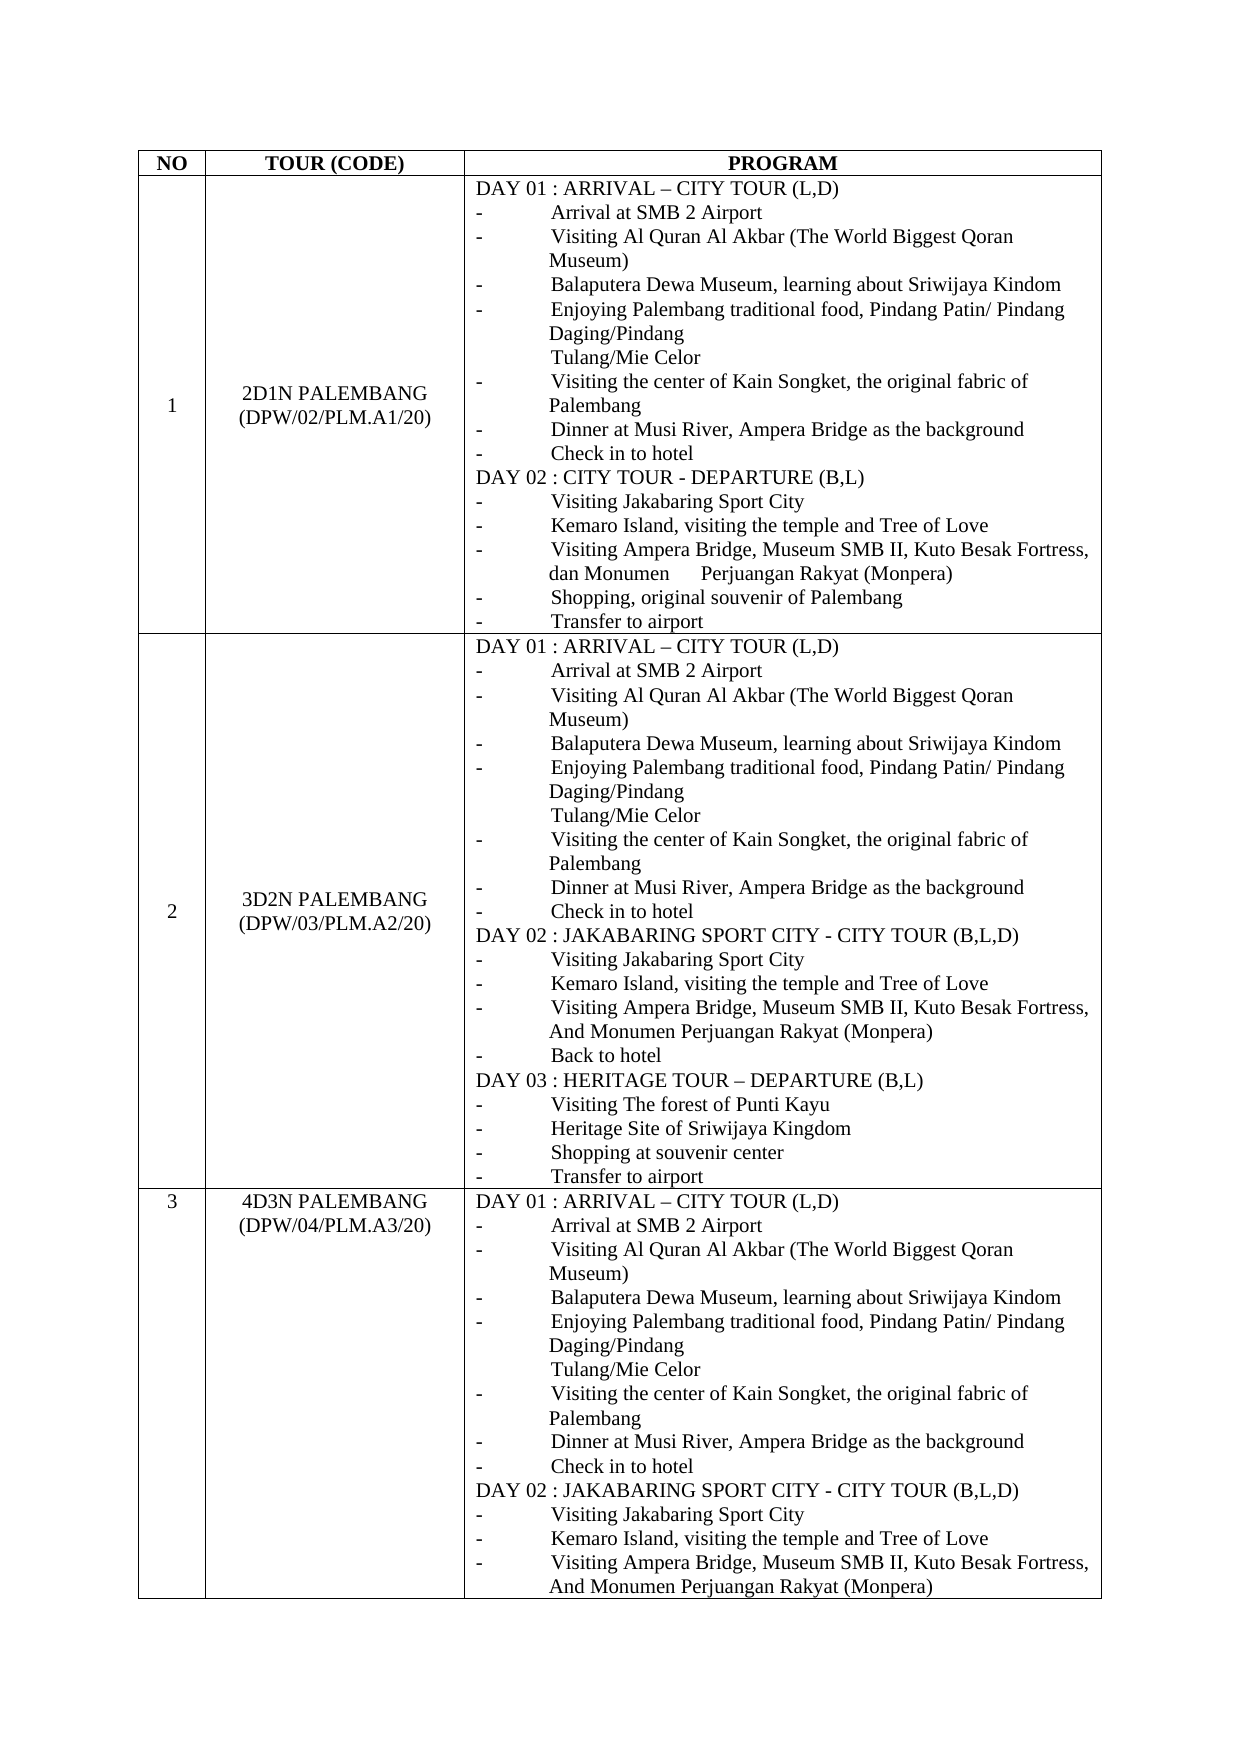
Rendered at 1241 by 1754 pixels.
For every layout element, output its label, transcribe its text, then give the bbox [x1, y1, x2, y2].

table_header NO [139, 151, 205, 175]
table_header PROGRAM [465, 151, 1101, 175]
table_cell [206, 1189, 464, 1598]
table_cell 3D2N PALEMBANG (DPW/03/PLM.A2/20) [206, 634, 464, 1188]
table_cell DAY 01 : ARRIVAL – CITY TOUR (L,D) - Arrival at SMB 2 Airport - Visiting Al Quran Al Akbar (The World Biggest Qoran Museum) - Balaputera Dewa Museum, learning about Sriwijaya Kindom - Enjoying Palembang traditional food, Pindang Patin/ Pindang Daging/Pindang Tulang/Mie Celor - Visiting the center of Kain Songket, the original fabric of Palembang - Dinner at Musi River, Ampera Bridge as the background - Check in to hotel DAY 02 : JAKABARING SPORT CITY - CITY TOUR (B,L,D) - Visiting Jakabaring Sport City - Kemaro Island, visiting the temple and Tree of Love - Visiting Ampera Bridge, Museum SMB II, Kuto Besak Fortress, And Monumen Perjuangan Rakyat (Monpera) - Back to hotel DAY 03 : HERITAGE TOUR – DEPARTURE (B,L) - Visiting The forest of Punti Kayu - Heritage Site of Sriwijaya Kingdom - Shopping at souvenir center - Transfer to airport [465, 634, 1101, 1188]
table_cell 2D1N PALEMBANG (DPW/02/PLM.A1/20) [206, 176, 464, 633]
table_cell 1 [139, 176, 205, 633]
table_cell 2 [139, 634, 205, 1188]
table_cell 3 [139, 1189, 205, 1598]
table_cell DAY 01 : ARRIVAL – CITY TOUR (L,D) - Arrival at SMB 2 Airport - Visiting Al Quran Al Akbar (The World Biggest Qoran Museum) - Balaputera Dewa Museum, learning about Sriwijaya Kindom - Enjoying Palembang traditional food, Pindang Patin/ Pindang Daging/Pindang Tulang/Mie Celor - Visiting the center of Kain Songket, the original fabric of Palembang - Dinner at Musi River, Ampera Bridge as the background - Check in to hotel DAY 02 : CITY TOUR - DEPARTURE (B,L) - Visiting Jakabaring Sport City - Kemaro Island, visiting the temple and Tree of Love - Visiting Ampera Bridge, Museum SMB II, Kuto Besak Fortress, dan Monumen Perjuangan Rakyat (Monpera) - Shopping, original souvenir of Palembang - Transfer to airport [465, 176, 1101, 633]
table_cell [465, 1189, 1101, 1598]
table_header TOUR (CODE) [206, 151, 464, 175]
